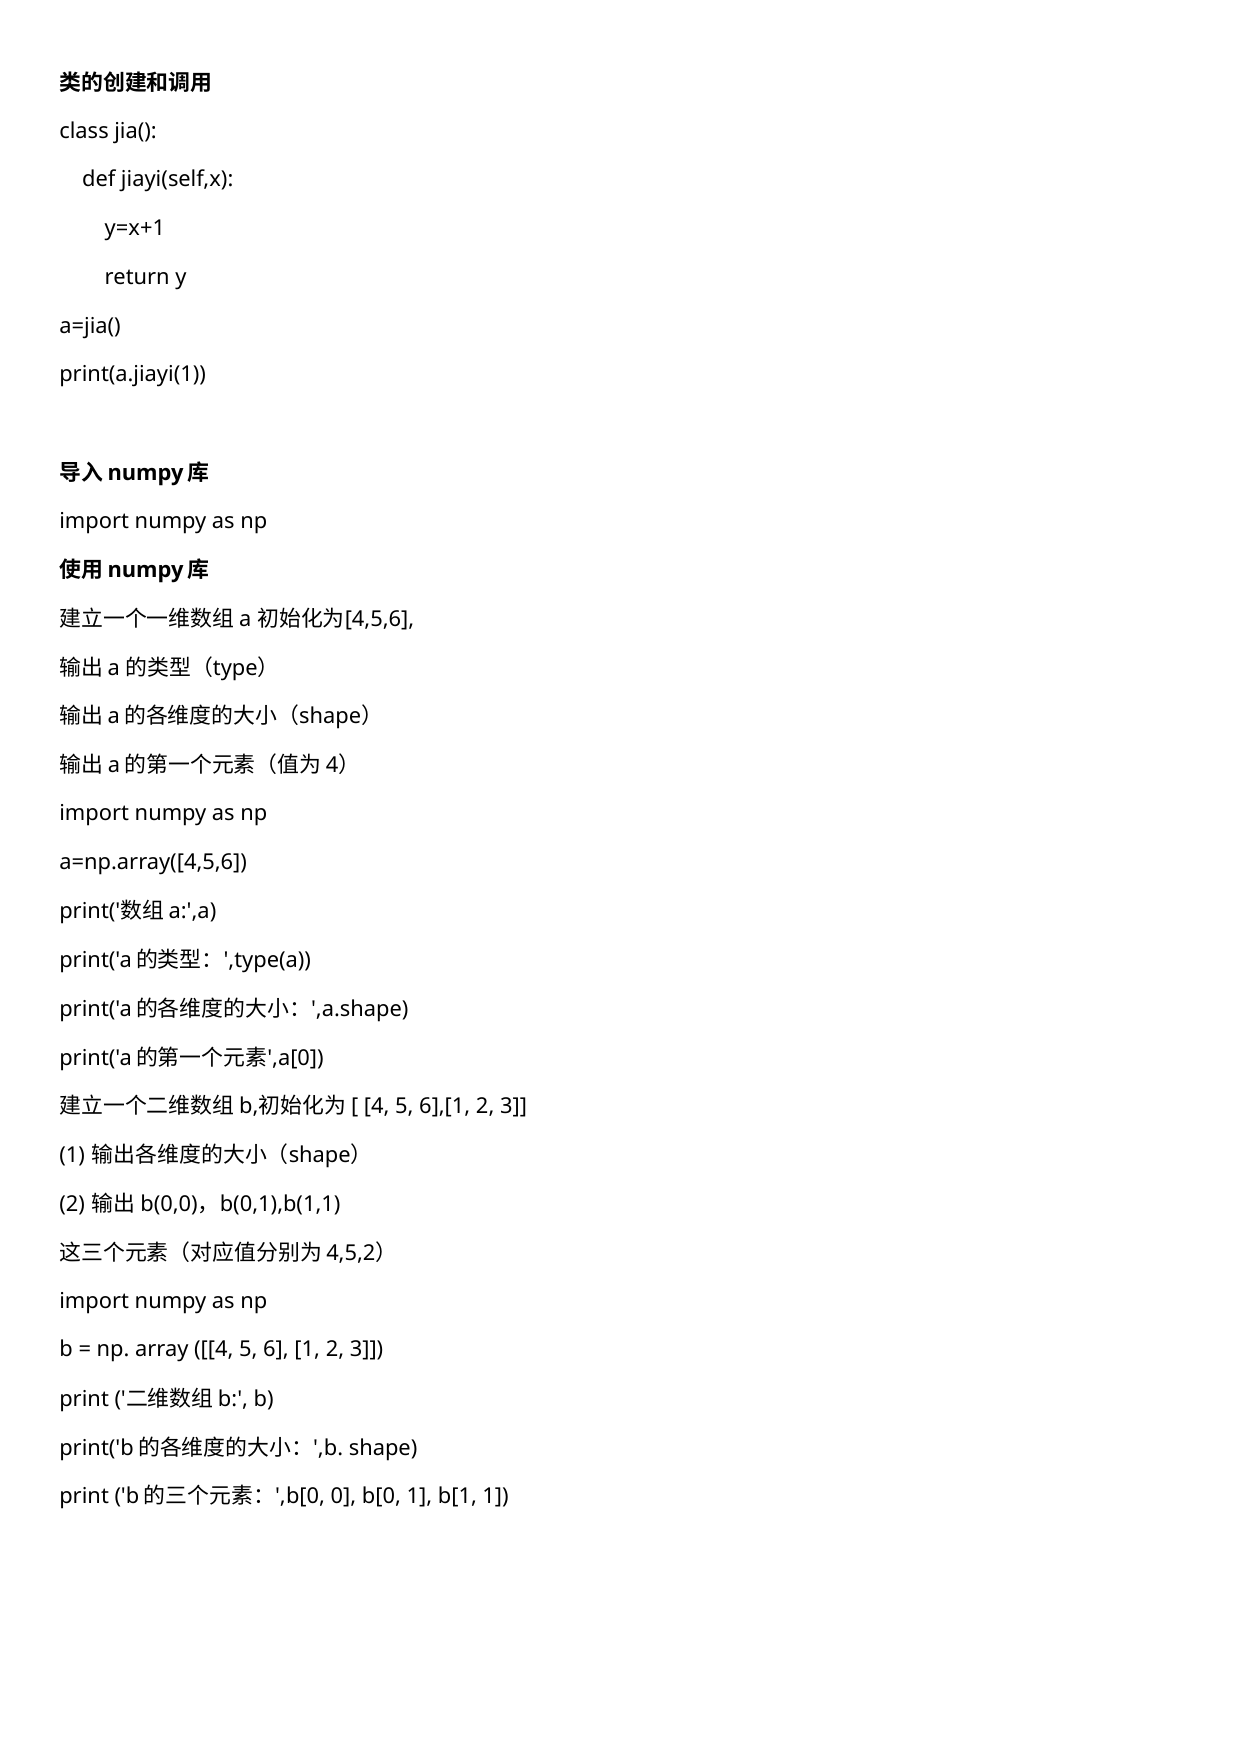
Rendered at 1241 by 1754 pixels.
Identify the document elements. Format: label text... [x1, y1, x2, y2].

list 输出a的各维度的大小（shape） [59, 698, 1181, 731]
list print('b的各维度的大小：',b. shape) [59, 1429, 1181, 1462]
list 建立一个二维数组 b,初始化为 [ [4, 5, 6],[1, 2, 3]] [59, 1088, 1181, 1121]
list return y [59, 259, 1181, 292]
list def jiayi(self,x): [59, 162, 1181, 194]
list 输出 a的第一个元素（值为4） [59, 747, 1181, 779]
list print ('二维数组b:', b) [59, 1381, 1181, 1413]
list import numpy as np [59, 503, 1181, 536]
list 使用numpy库 [59, 552, 1181, 584]
list print('a的第一个元素',a[0]) [59, 1039, 1181, 1072]
list class jia(): [59, 113, 1181, 146]
list a=jia() [59, 308, 1181, 341]
list print('数组a:',a) [59, 893, 1181, 926]
list y=x+1 [59, 211, 1181, 243]
list b = np. array ([[4, 5, 6], [1, 2, 3]]) [59, 1332, 1181, 1364]
list print('a的各维度的大小：',a.shape) [59, 991, 1181, 1023]
list import numpy as np [59, 1283, 1181, 1316]
list 输出a 的类型（type） [59, 649, 1181, 682]
list 导入numpy库 [59, 454, 1181, 487]
list 类的创建和调用 [59, 64, 1181, 97]
list 建立一个一维数组 a 初始化为[4,5,6], [59, 601, 1181, 633]
list print('a的类型：',type(a)) [59, 942, 1181, 974]
list print(a.jiayi(1)) [59, 357, 1181, 389]
list import numpy as np [59, 796, 1181, 828]
list 这三个元素（对应值分别为4,5,2） [59, 1234, 1181, 1267]
list a=np.array([4,5,6]) [59, 844, 1181, 877]
list 输出 b(0,0)，b(0,1),b(1,1) [59, 1186, 1181, 1218]
list 输出各维度的大小（shape） [59, 1137, 1181, 1169]
list print ('b的三个元素：',b[0, 0], b[0, 1], b[1, 1]) [59, 1478, 1181, 1511]
